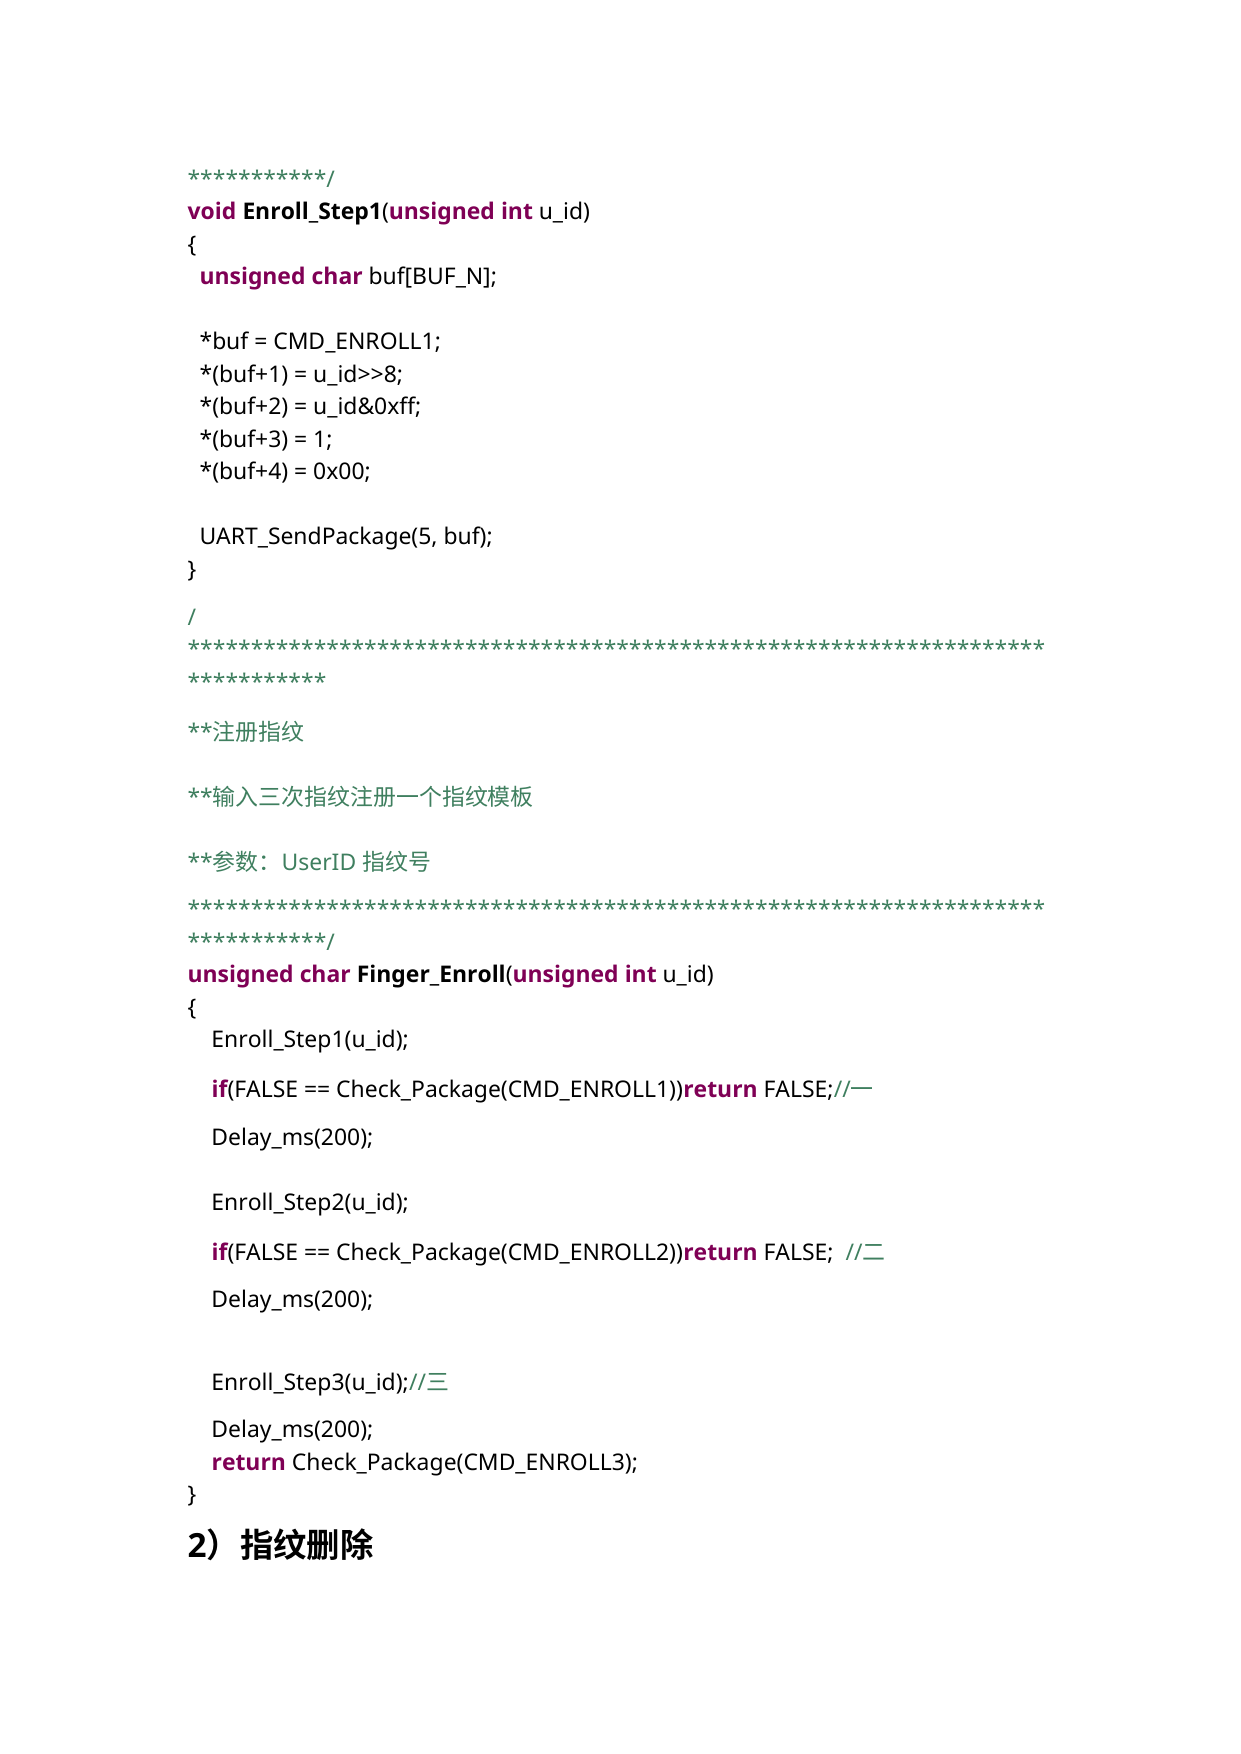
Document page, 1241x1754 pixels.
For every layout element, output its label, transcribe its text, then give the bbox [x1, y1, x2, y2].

text *******************************************************************************/ [187, 893, 1053, 958]
text unsigned char buf[BUF_N]; [187, 259, 1053, 292]
text Enroll_Step1(u_id); [187, 1023, 1053, 1055]
text } [187, 1478, 1053, 1510]
text *(buf+3) = 1; [187, 422, 1053, 454]
text **参数：UserID 指纹号 [187, 828, 1053, 893]
text Delay_ms(200); [187, 1413, 1053, 1445]
text /******************************************************************************* [187, 600, 1053, 698]
text **输入三次指纹注册一个指纹模板 [187, 763, 1053, 828]
text { [187, 990, 1053, 1023]
text *buf = CMD_ENROLL1; [187, 324, 1053, 357]
text **注册指纹 [187, 698, 1053, 763]
text { [187, 227, 1053, 259]
text 2）指纹删除 [187, 1510, 1053, 1575]
text } [187, 552, 1053, 584]
text *(buf+4) = 0x00; [187, 454, 1053, 487]
text unsigned char Finger_Enroll(unsigned int u_id) [187, 958, 1053, 990]
text return Check_Package(CMD_ENROLL3); [187, 1445, 1053, 1478]
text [187, 162, 1053, 194]
text UART_SendPackage(5, buf); [187, 519, 1053, 552]
text *(buf+1) = u_id>>8; [187, 357, 1053, 389]
text if(FALSE == Check_Package(CMD_ENROLL2))return FALSE; //二 [187, 1218, 1053, 1283]
text Delay_ms(200); [187, 1120, 1053, 1153]
text void Enroll_Step1(unsigned int u_id) [187, 194, 1053, 227]
text Enroll_Step2(u_id); [187, 1185, 1053, 1218]
text *(buf+2) = u_id&0xff; [187, 389, 1053, 422]
text if(FALSE == Check_Package(CMD_ENROLL1))return FALSE;//一 [187, 1055, 1053, 1120]
text Enroll_Step3(u_id);//三 [187, 1348, 1053, 1413]
text Delay_ms(200); [187, 1283, 1053, 1315]
